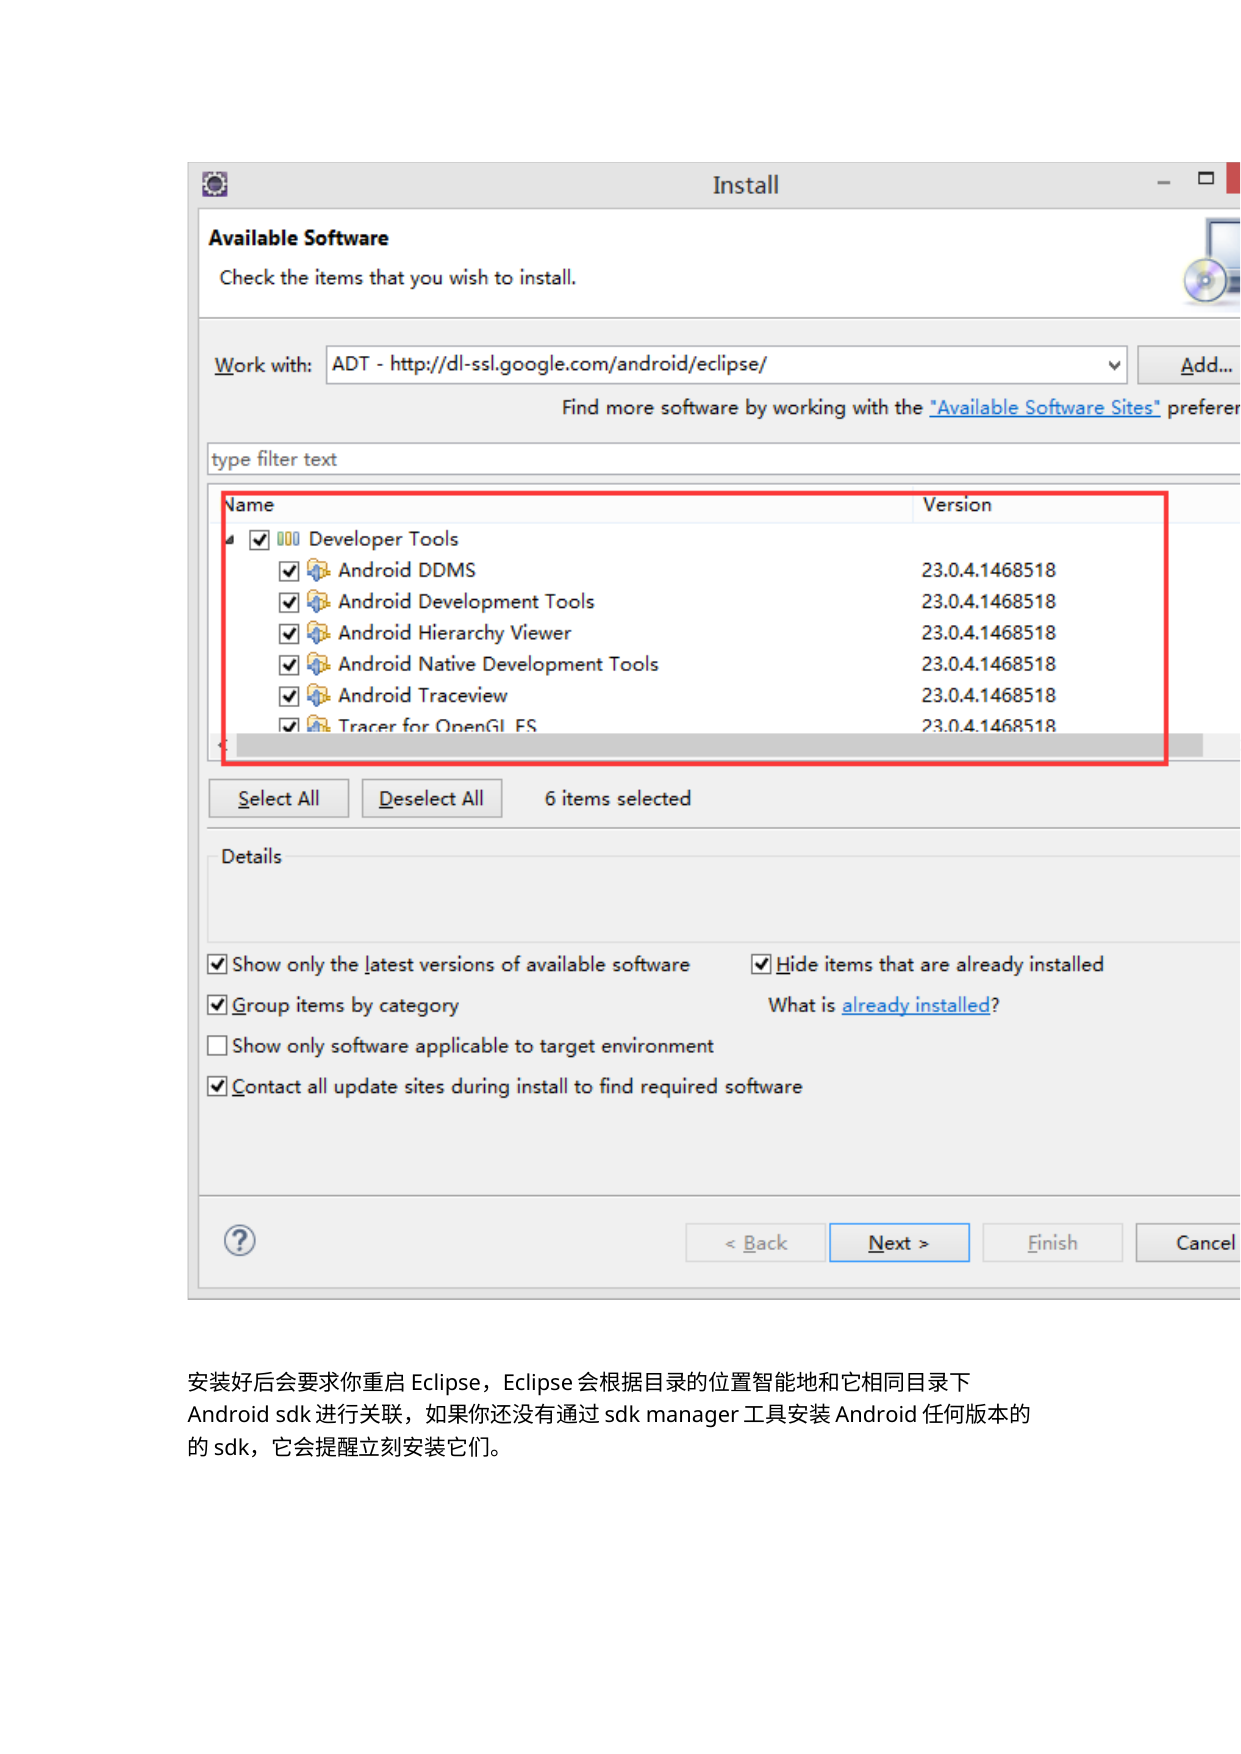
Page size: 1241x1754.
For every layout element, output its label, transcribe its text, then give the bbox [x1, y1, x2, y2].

text 安装好后会要求你重启Eclipse，Eclipse会根据目录的位置智能地和它相同目录下Android sdk进行关联，如果你还没有通过sdk manager工具安装Android任何版本的的sdk，它会提醒立刻安装它们。 [187, 1364, 1053, 1462]
picture [187, 162, 1241, 1300]
